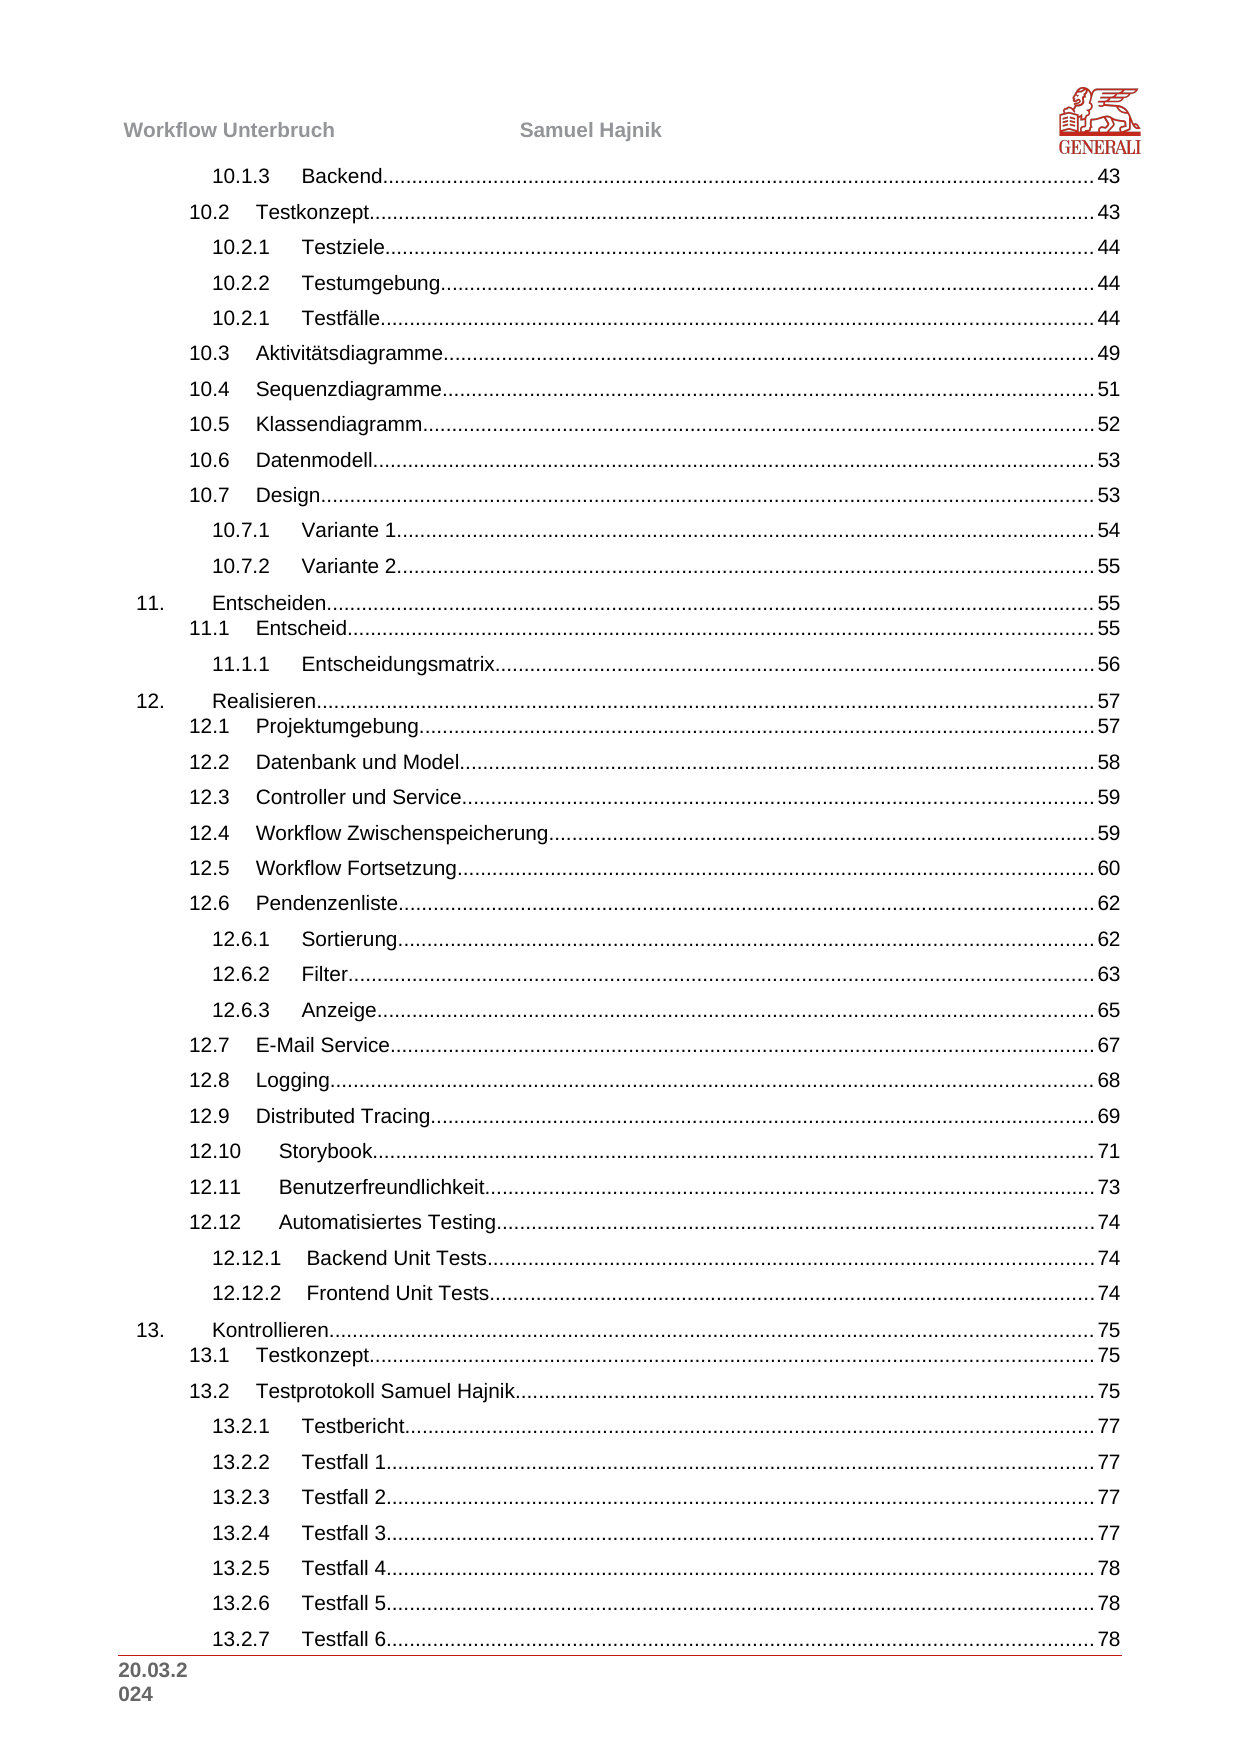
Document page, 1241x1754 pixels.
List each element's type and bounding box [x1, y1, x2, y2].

picture [1059, 87, 1141, 154]
